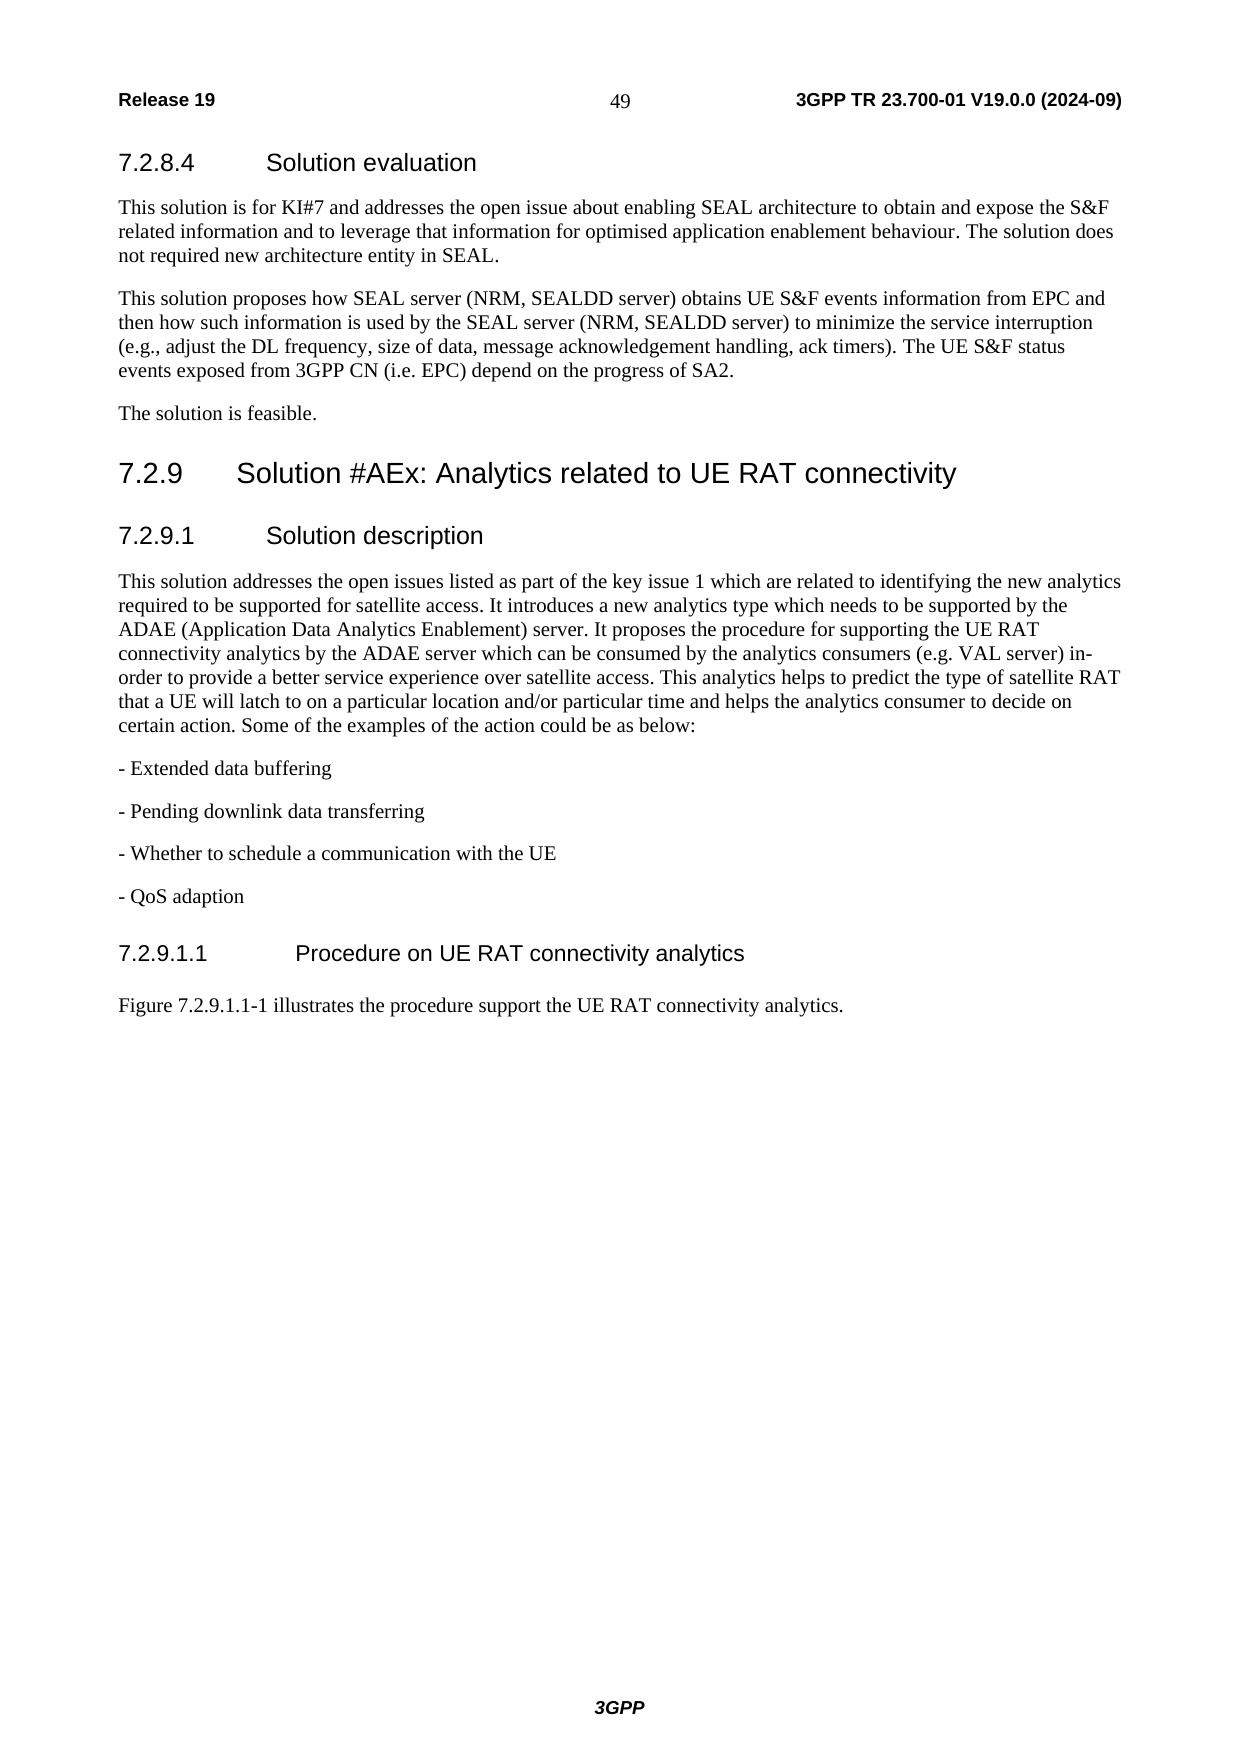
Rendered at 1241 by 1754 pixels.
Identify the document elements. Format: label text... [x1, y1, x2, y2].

subtitle 7.2.8.4 Solution evaluation [118, 147, 1122, 176]
text - Pending downlink data transferring [118, 798, 1122, 823]
text - Extended data buffering [118, 756, 1122, 780]
subtitle 7.2.9.1.1 Procedure on UE RAT connectivity analytics [118, 939, 1122, 966]
text This solution is for KI#7 and addresses the open issue about enabling SEAL architecture to obtain and expose the S&F related information and to leverage that information for optimised application enablement behaviour. The solution does not required new architecture entity in SEAL. [118, 195, 1122, 267]
text This solution addresses the open issues listed as part of the key issue 1 which are related to identifying the new analytics required to be supported for satellite access. It introduces a new analytics type which needs to be supported by the ADAE (Application Data Analytics Enablement) server. It proposes the procedure for supporting the UE RAT connectivity analytics by the ADAE server which can be consumed by the analytics consumers (e.g. VAL server) in-order to provide a better service experience over satellite access. This analytics helps to predict the type of satellite RAT that a UE will latch to on a particular location and/or particular time and helps the analytics consumer to decide on certain action. Some of the examples of the action could be as below: [118, 568, 1122, 737]
text - QoS adaption [118, 884, 1122, 908]
text Figure 7.2.9.1.1-1 illustrates the procedure support the UE RAT connectivity analytics. [118, 984, 1122, 1017]
text The solution is feasible. [118, 401, 1122, 425]
text - Whether to schedule a communication with the UE [118, 841, 1122, 865]
text This solution proposes how SEAL server (NRM, SEALDD server) obtains UE S&F events information from EPC and then how such information is used by the SEAL server (NRM, SEALDD server) to minimize the service interruption (e.g., adjust the DL frequency, size of data, message acknowledgement handling, ack timers). The UE S&F status events exposed from 3GPP CN (i.e. EPC) depend on the progress of SA2. [118, 286, 1122, 382]
subtitle 7.2.9.1 Solution description [118, 521, 1122, 550]
subtitle 7.2.9 Solution #AEx: Analytics related to UE RAT connectivity [118, 456, 1122, 490]
